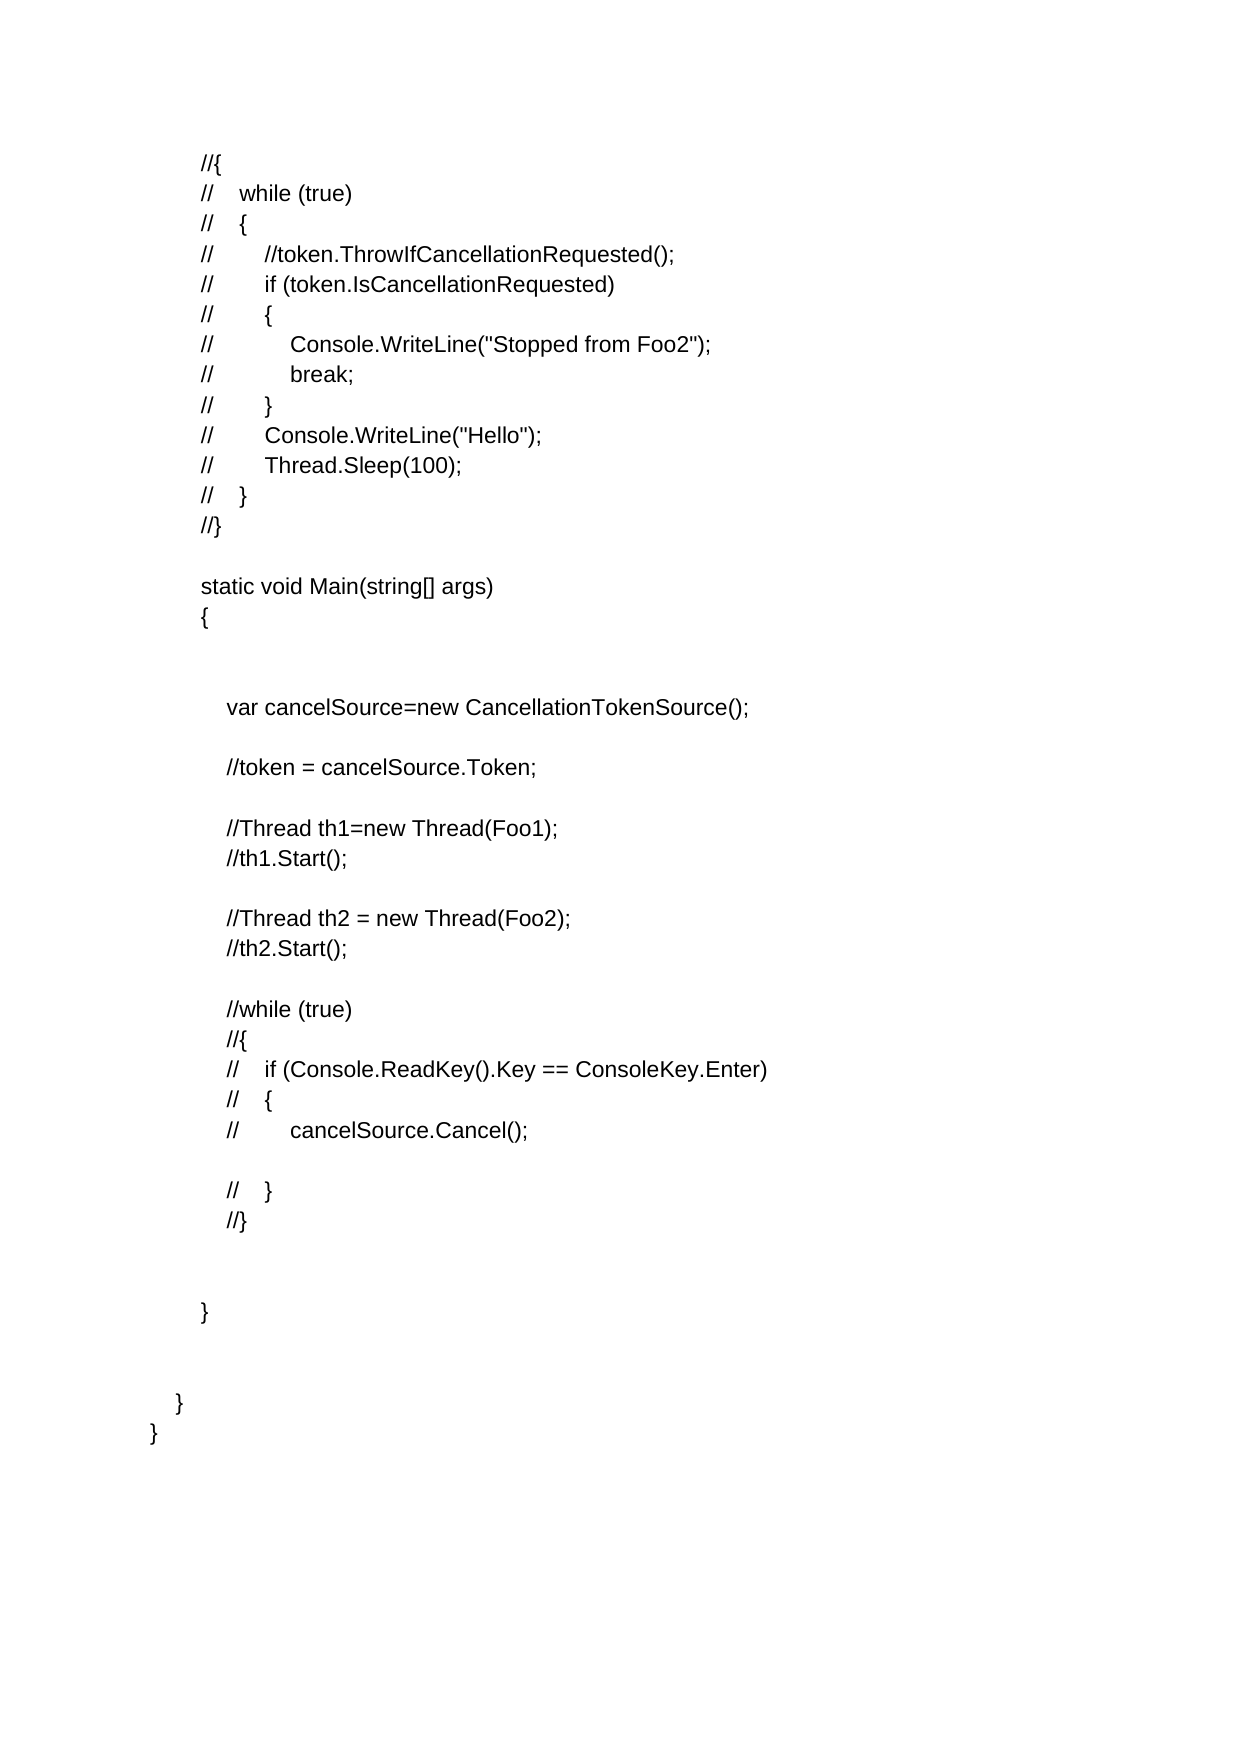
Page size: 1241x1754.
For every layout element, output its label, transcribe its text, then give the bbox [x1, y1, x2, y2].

text // break; [150, 361, 1090, 388]
text //th2.Start(); [150, 935, 1090, 962]
text // } [150, 1177, 1090, 1203]
text //Thread th2 = new Thread(Foo2); [150, 905, 1090, 932]
text // Thread.Sleep(100); [150, 452, 1090, 478]
text // if (token.IsCancellationRequested) [150, 271, 1090, 297]
text { [150, 603, 1090, 629]
text //} [150, 512, 1090, 539]
text //} [150, 1207, 1090, 1234]
text // //token.ThrowIfCancellationRequested(); [150, 241, 1090, 267]
text } [150, 1388, 1090, 1415]
text // { [150, 1086, 1090, 1113]
text // if (Console.ReadKey().Key == ConsoleKey.Enter) [150, 1056, 1090, 1083]
text // { [150, 210, 1090, 237]
text // cancelSource.Cancel(); [150, 1117, 1090, 1143]
text // Console.WriteLine("Hello"); [150, 422, 1090, 448]
text //{ [150, 150, 1090, 176]
text // { [150, 301, 1090, 327]
text } [150, 1298, 1090, 1324]
text //Thread th1=new Thread(Foo1); [150, 814, 1090, 841]
text // } [150, 482, 1090, 509]
text //while (true) [150, 996, 1090, 1022]
text // } [150, 392, 1090, 418]
text } [150, 1419, 1090, 1445]
text // while (true) [150, 180, 1090, 207]
text //token = cancelSource.Token; [150, 754, 1090, 781]
text // Console.WriteLine("Stopped from Foo2"); [150, 331, 1090, 358]
text //{ [150, 1026, 1090, 1052]
text static void Main(string[] args) [150, 573, 1090, 599]
text var cancelSource=new CancellationTokenSource(); [150, 694, 1090, 720]
text //th1.Start(); [150, 845, 1090, 871]
